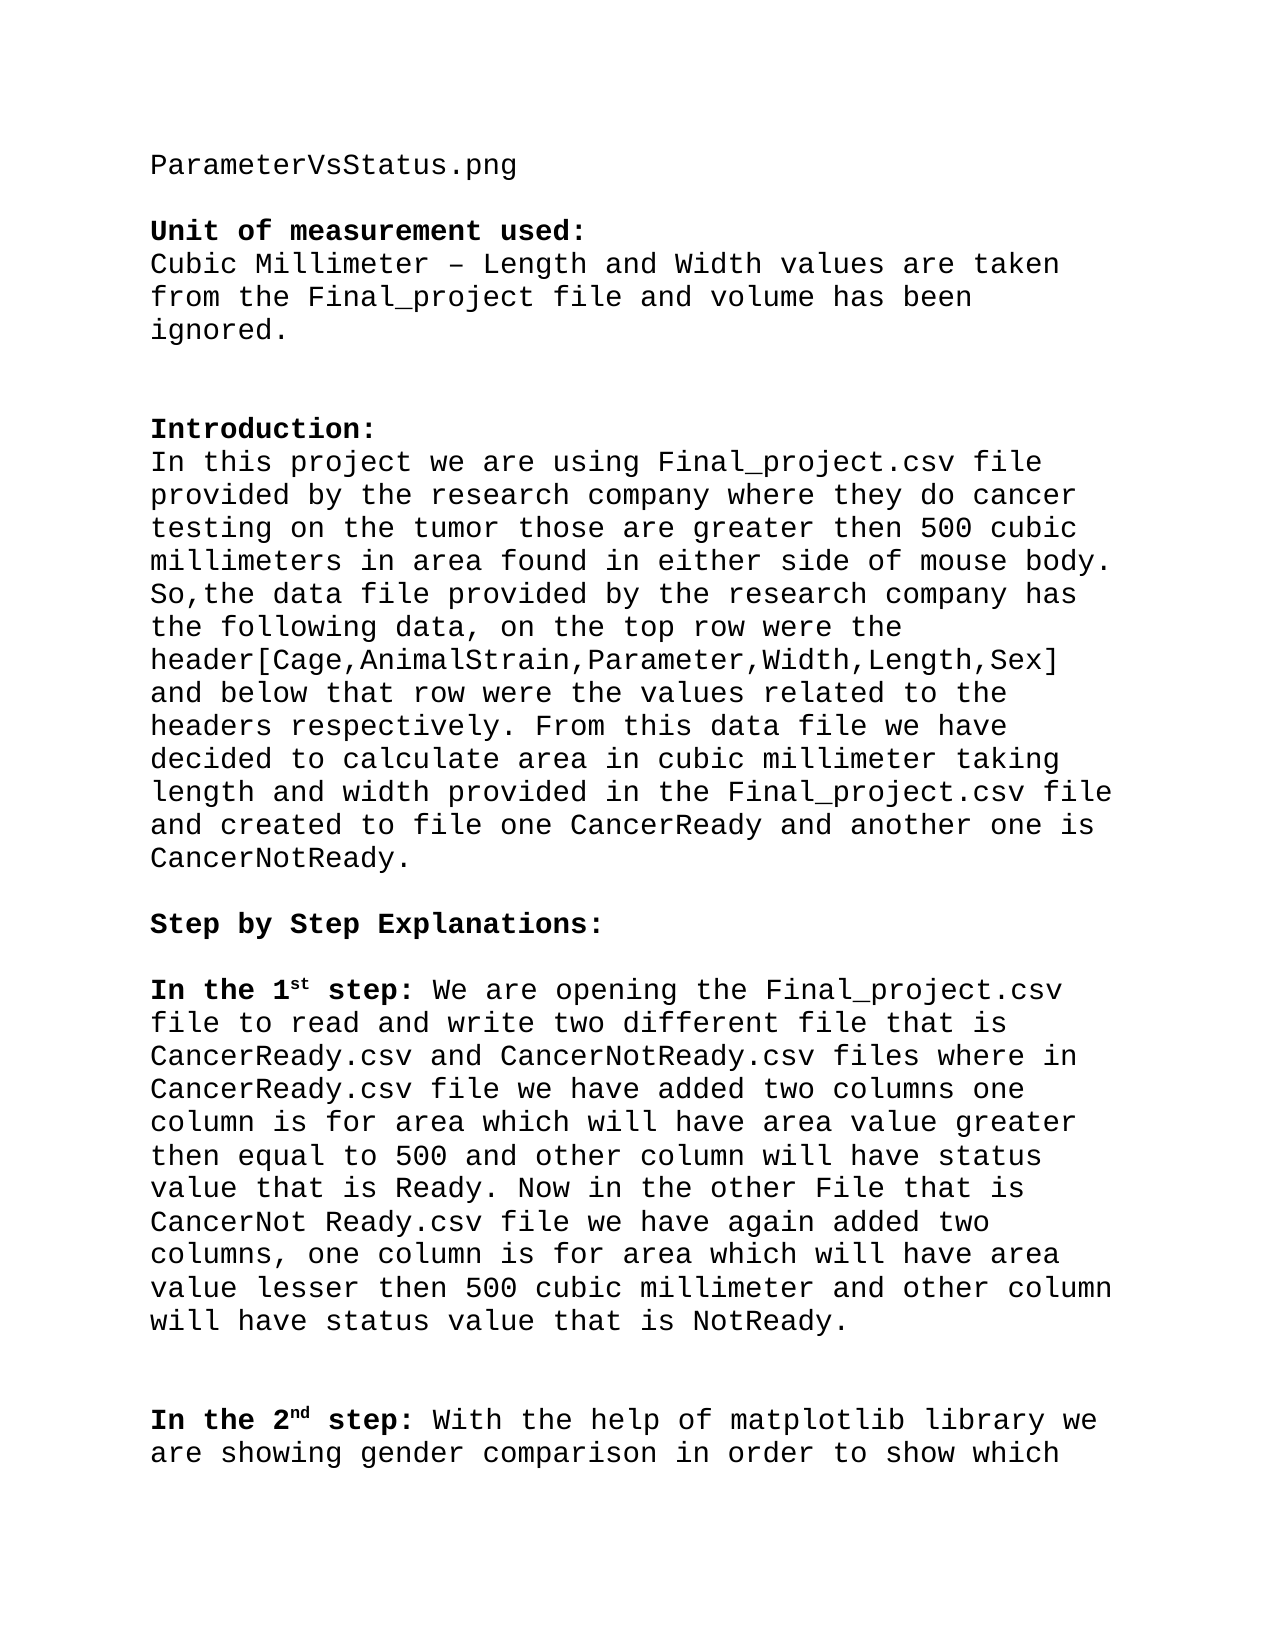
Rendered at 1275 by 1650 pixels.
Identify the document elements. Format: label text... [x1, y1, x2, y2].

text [150, 1405, 1125, 1471]
text Unit of measurement used: [150, 216, 1125, 249]
text Step by Step Explanations: [150, 909, 1125, 942]
text ParameterVsStatus.png [150, 150, 1125, 183]
text Cubic Millimeter – Length and Width values are taken from the Final_project file and volume has been ignored. [150, 249, 1125, 348]
text In the 1st step: We are opening the Final_project.csv file to read and write two different file that is CancerReady.csv and CancerNotReady.csv files where in CancerReady.csv file we have added two columns one column is for area which will have area value greater then equal to 500 and other column will have status value that is Ready. Now in the other File that is CancerNot Ready.csv file we have again added two columns, one column is for area which will have area value lesser then 500 cubic millimeter and other column will have status value that is NotReady. [150, 976, 1125, 1339]
text So,the data file provided by the research company has the following data, on the top row were the header[Cage,AnimalStrain,Parameter,Width,Length,Sex] and below that row were the values related to the headers respectively. From this data file we have decided to calculate area in cubic millimeter taking length and width provided in the Final_project.csv file and created to file one CancerReady and another one is CancerNotReady. [150, 579, 1125, 876]
text Introduction: [150, 414, 1125, 447]
text In this project we are using Final_project.csv file provided by the research company where they do cancer testing on the tumor those are greater then 500 cubic millimeters in area found in either side of mouse body. [150, 447, 1125, 579]
